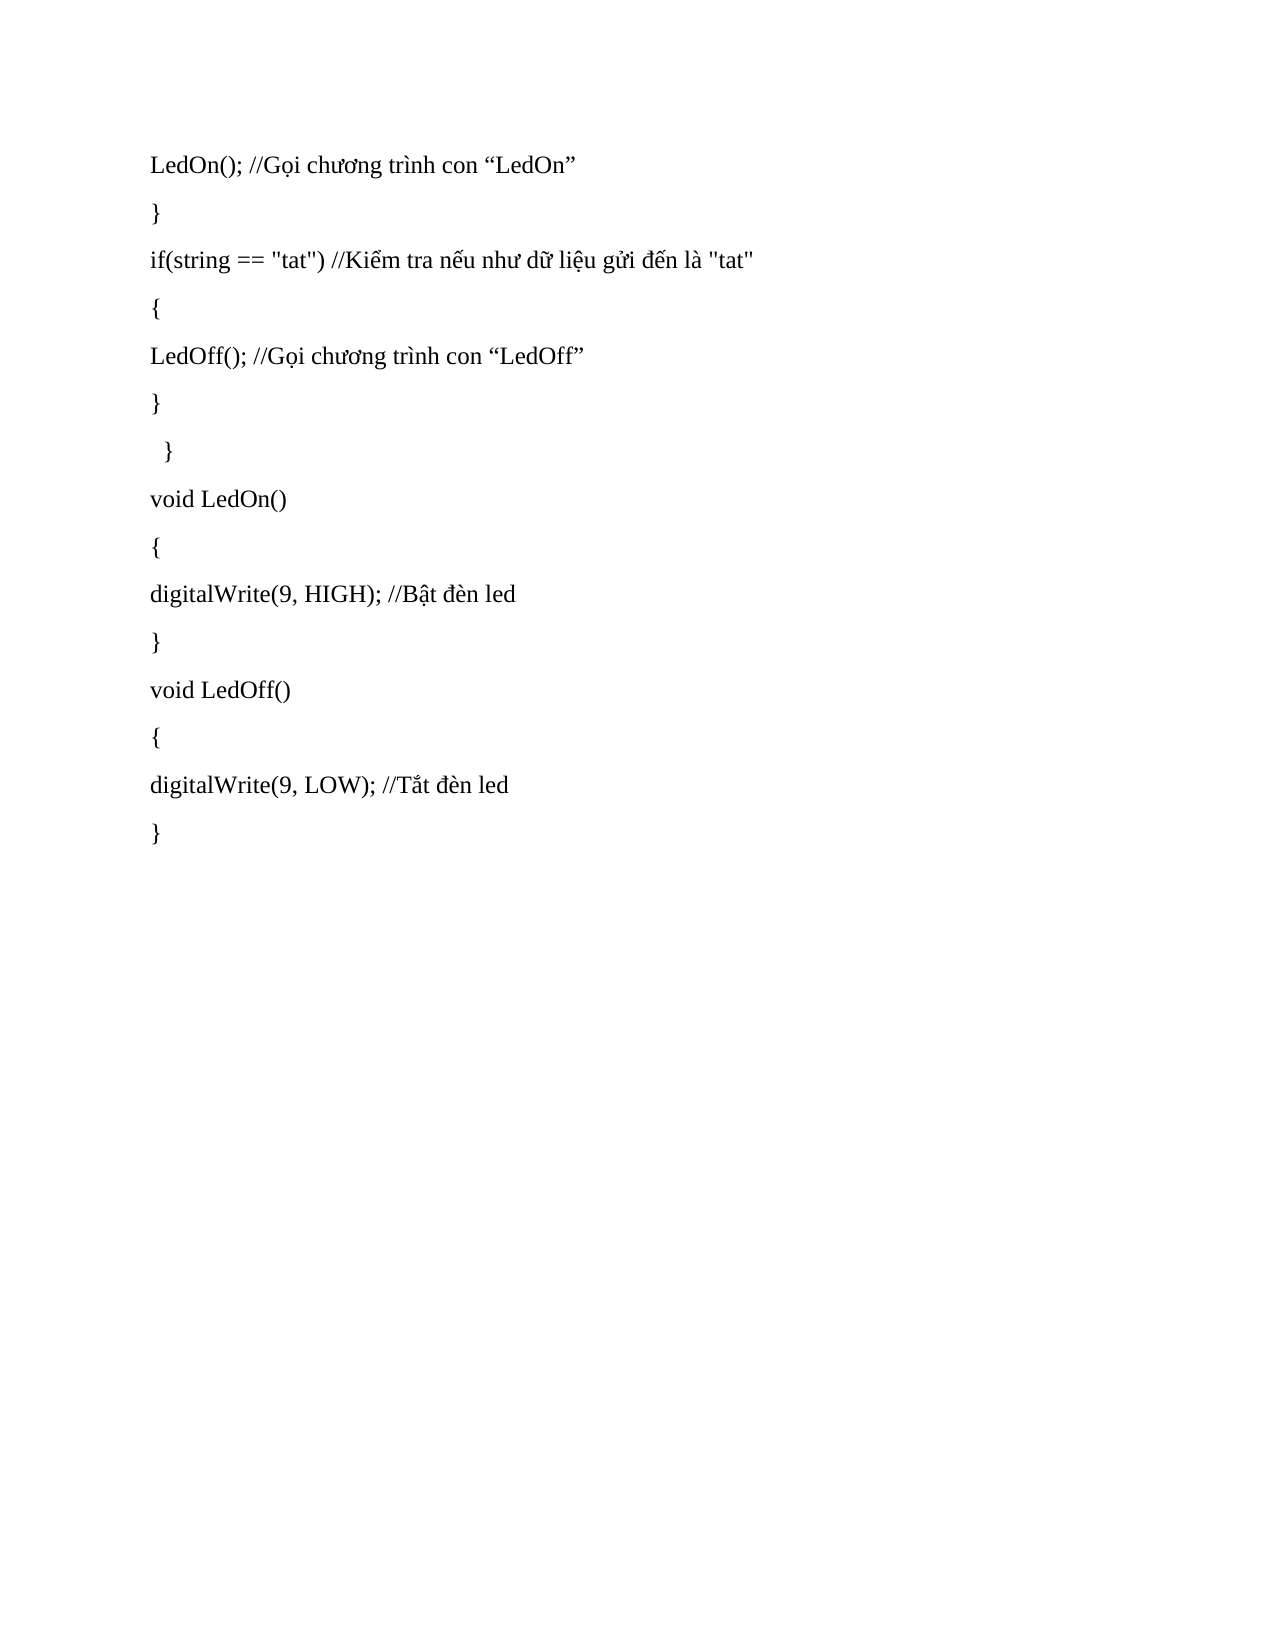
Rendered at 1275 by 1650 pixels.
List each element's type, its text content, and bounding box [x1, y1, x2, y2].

text } [150, 198, 1125, 226]
text { [150, 532, 1125, 560]
text digitalWrite(9, LOW); //Tắt đèn led [150, 770, 1125, 799]
text LedOn(); //Gọi chương trình con “LedOn” [150, 150, 1125, 179]
text digitalWrite(9, HIGH); //Bật đèn led [150, 579, 1125, 608]
text if(string == "tat") //Kiểm tra nếu như dữ liệu gửi đến là "tat" [150, 245, 1125, 274]
text } [150, 436, 1125, 465]
text LedOff(); //Gọi chương trình con “LedOff” [150, 341, 1125, 369]
text void LedOn() [150, 484, 1125, 513]
text void LedOff() [150, 675, 1125, 703]
text { [150, 293, 1125, 322]
text } [150, 627, 1125, 656]
text { [150, 722, 1125, 751]
text } [150, 388, 1125, 417]
text } [150, 818, 1125, 847]
